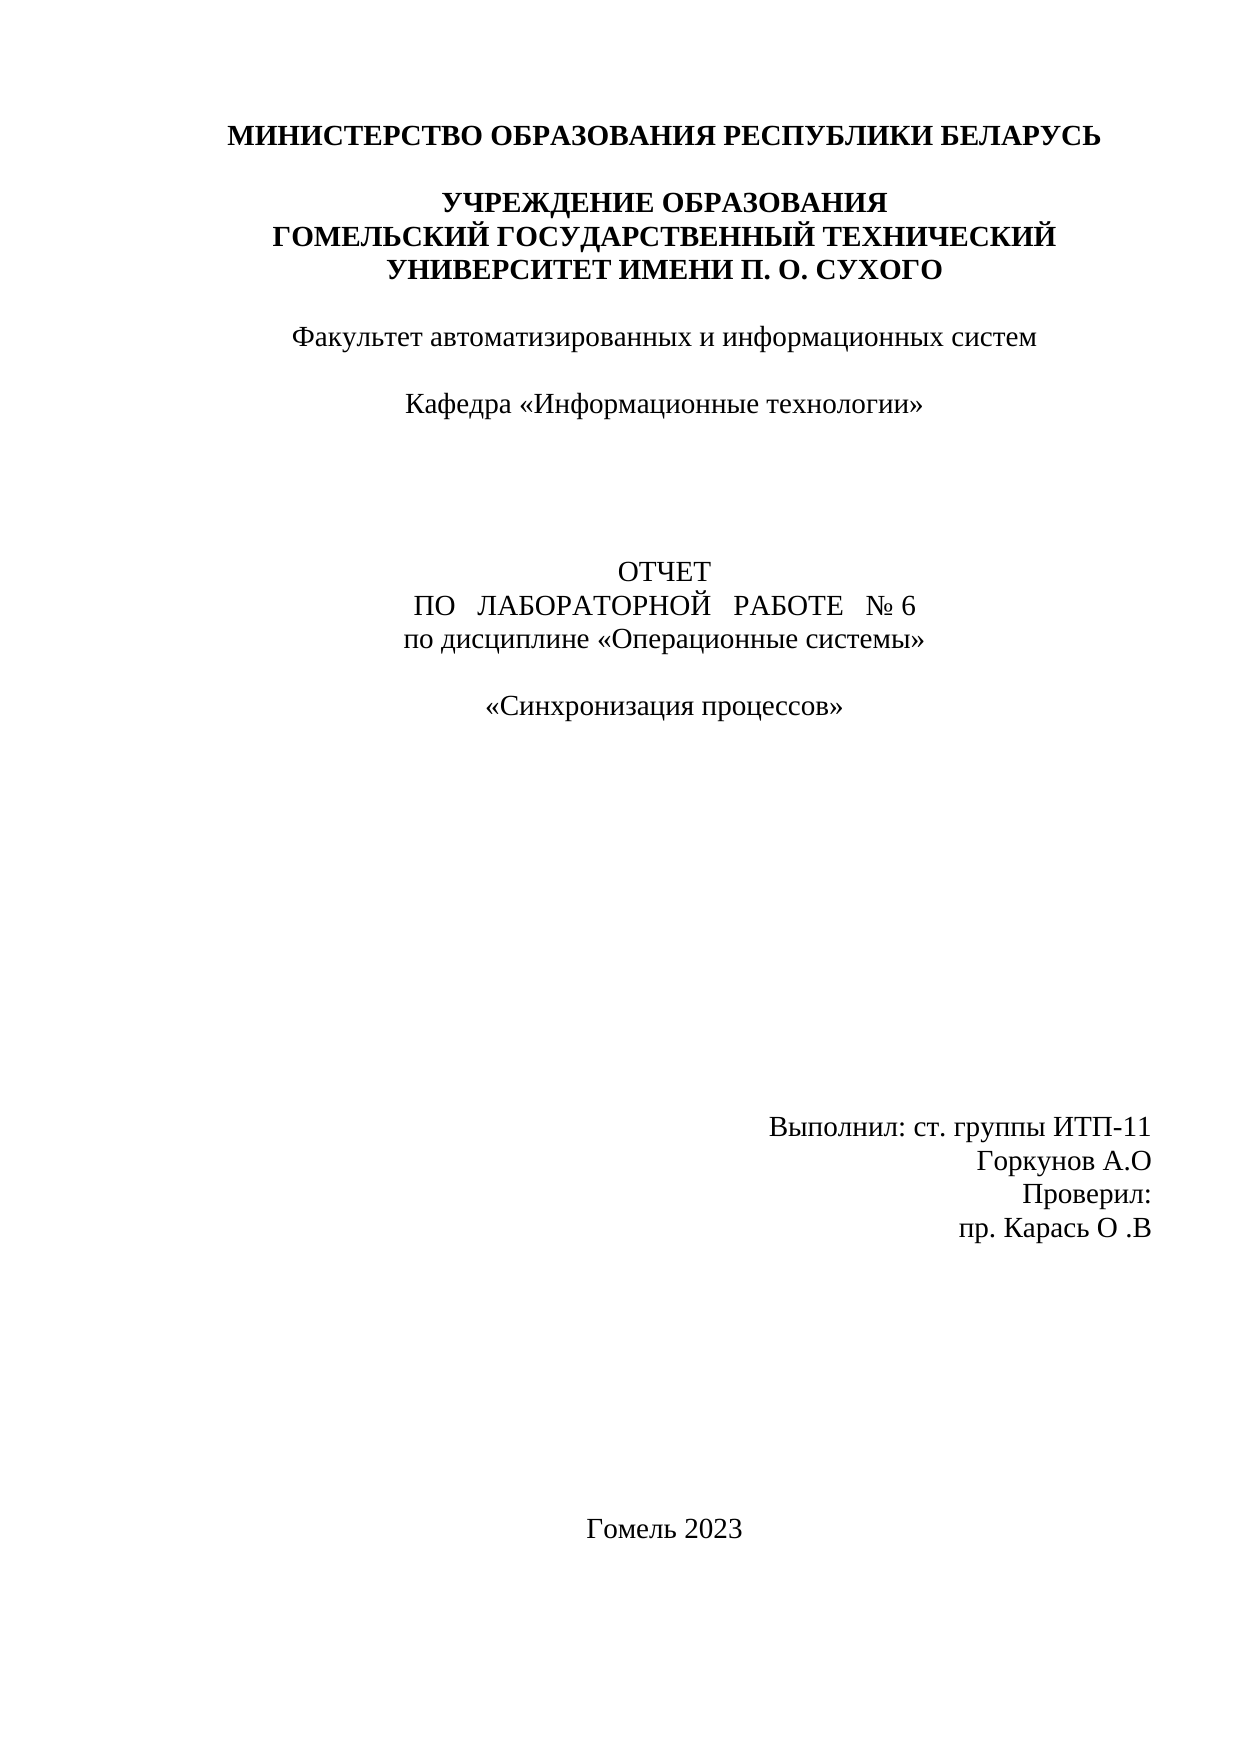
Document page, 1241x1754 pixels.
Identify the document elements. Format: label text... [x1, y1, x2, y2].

text Гомель 2023 [177, 1512, 1152, 1545]
text Горкунов А.О [646, 1143, 1152, 1176]
text Проверил: [646, 1176, 1152, 1210]
text «Синхронизация процессов» [177, 688, 1152, 722]
text УЧРЕЖДЕНИЕ ОБРАЗОВАНИЯ [177, 185, 1152, 219]
text Факультет автоматизированных и информационных систем [177, 319, 1152, 353]
text ПО ЛАБОРАТОРНОЙ РАБОТЕ № 6 [177, 588, 1152, 621]
text Выполнил: cт. группы ИТП-11 [646, 1109, 1152, 1143]
text по дисциплине «Операционные системы» [177, 621, 1152, 655]
text пр. Карась О .В [646, 1210, 1152, 1243]
text Кафедра «Информационные технологии» [177, 386, 1152, 420]
text ГОМЕЛЬСКИЙ ГОСУДАРСТВЕННЫЙ ТЕХНИЧЕСКИЙ УНИВЕРСИТЕТ ИМЕНИ П. О. СУХОГО [177, 219, 1152, 286]
text МИНИСТЕРСТВО ОБРАЗОВАНИЯ РЕСПУБЛИКИ БЕЛАРУСЬ [177, 118, 1152, 152]
text ОТЧЕТ [177, 554, 1152, 588]
